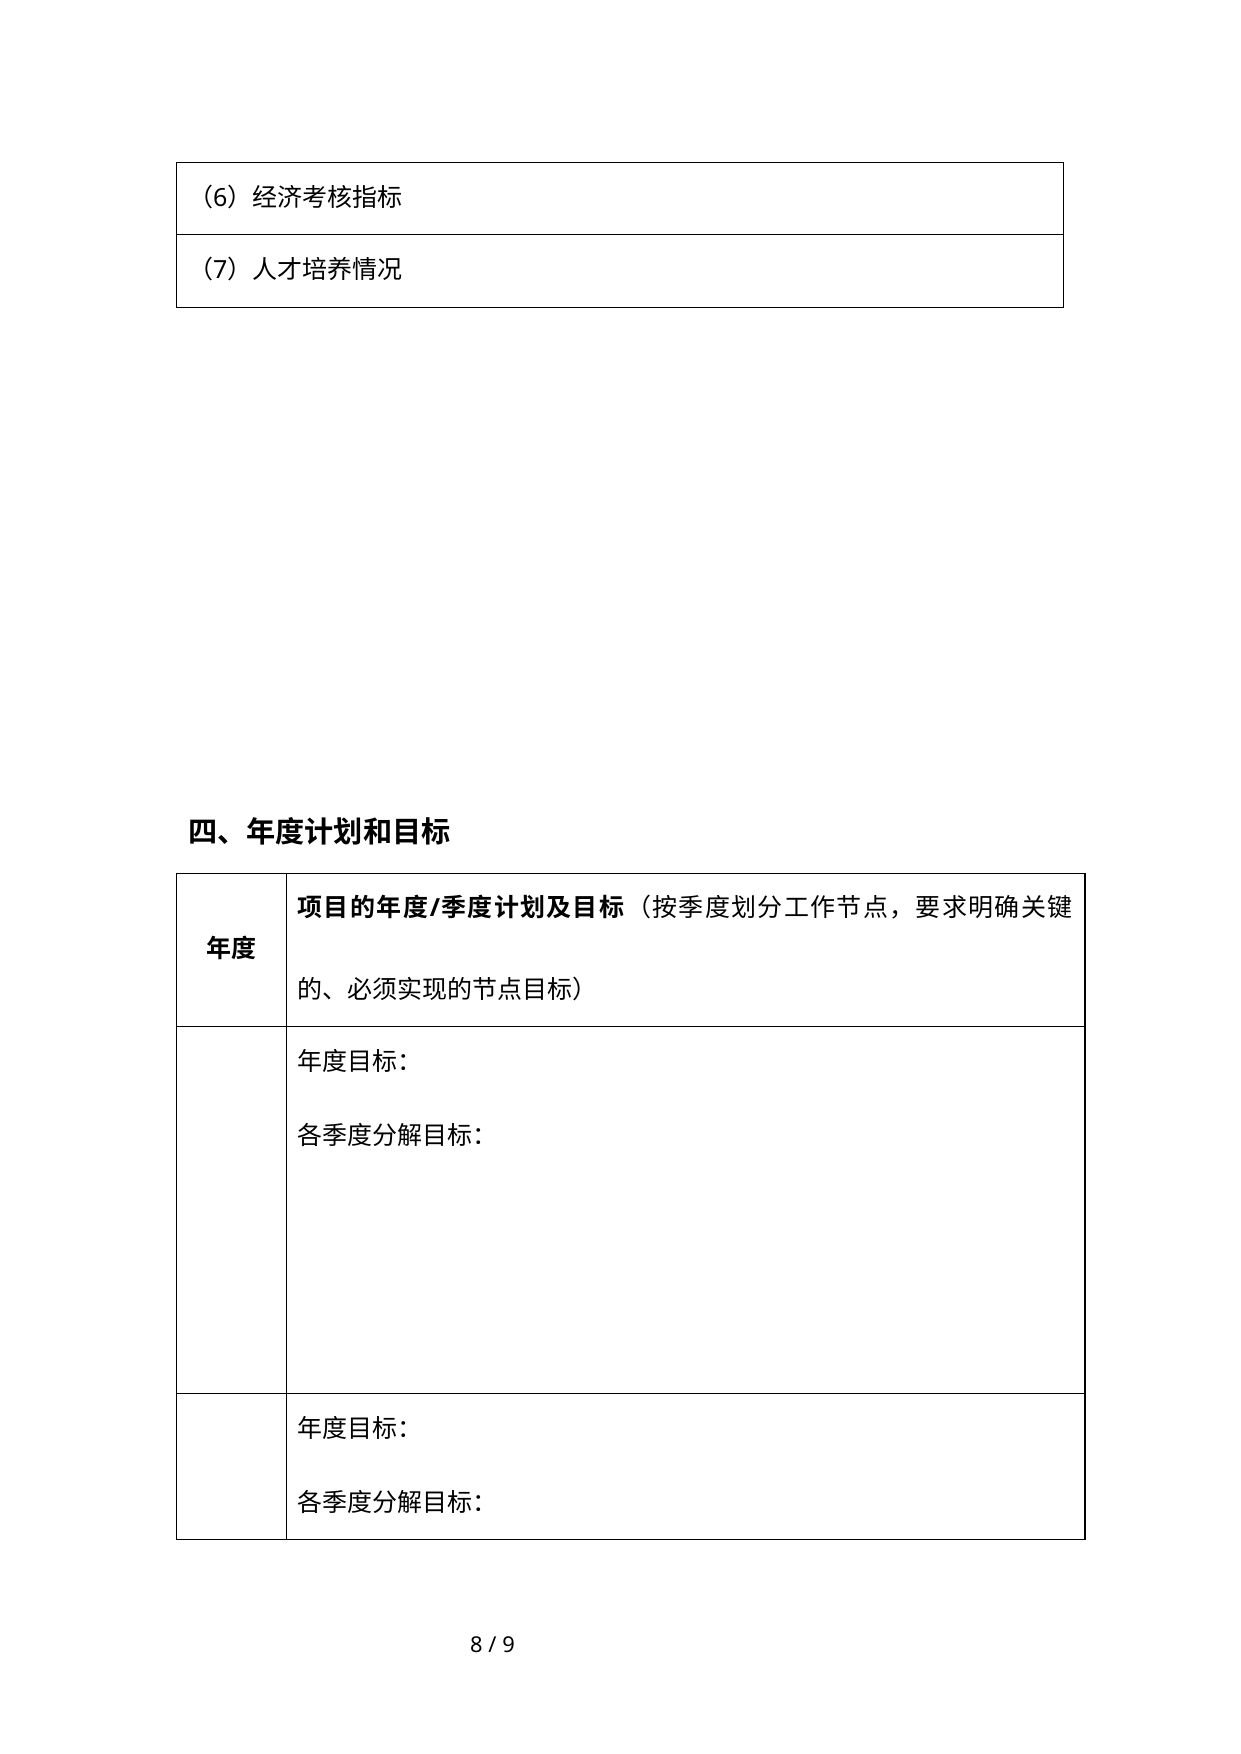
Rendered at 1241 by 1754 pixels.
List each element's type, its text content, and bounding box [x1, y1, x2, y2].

table_cell [177, 1394, 286, 1539]
table_cell 年度目标： 各季度分解目标： [287, 1027, 1084, 1393]
table_cell （7）人才培养情况 [177, 235, 1063, 307]
table_header 年度 [177, 874, 286, 1026]
text 四、年度计划和目标 [188, 797, 1052, 862]
table_cell 年度目标： 各季度分解目标： [287, 1394, 1084, 1539]
table_cell [177, 1027, 286, 1393]
table_cell （6）经济考核指标 [177, 163, 1063, 234]
table_header 项目的年度/季度计划及目标（按季度划分工作节点，要求明确关键的、必须实现的节点目标） [287, 874, 1084, 1026]
